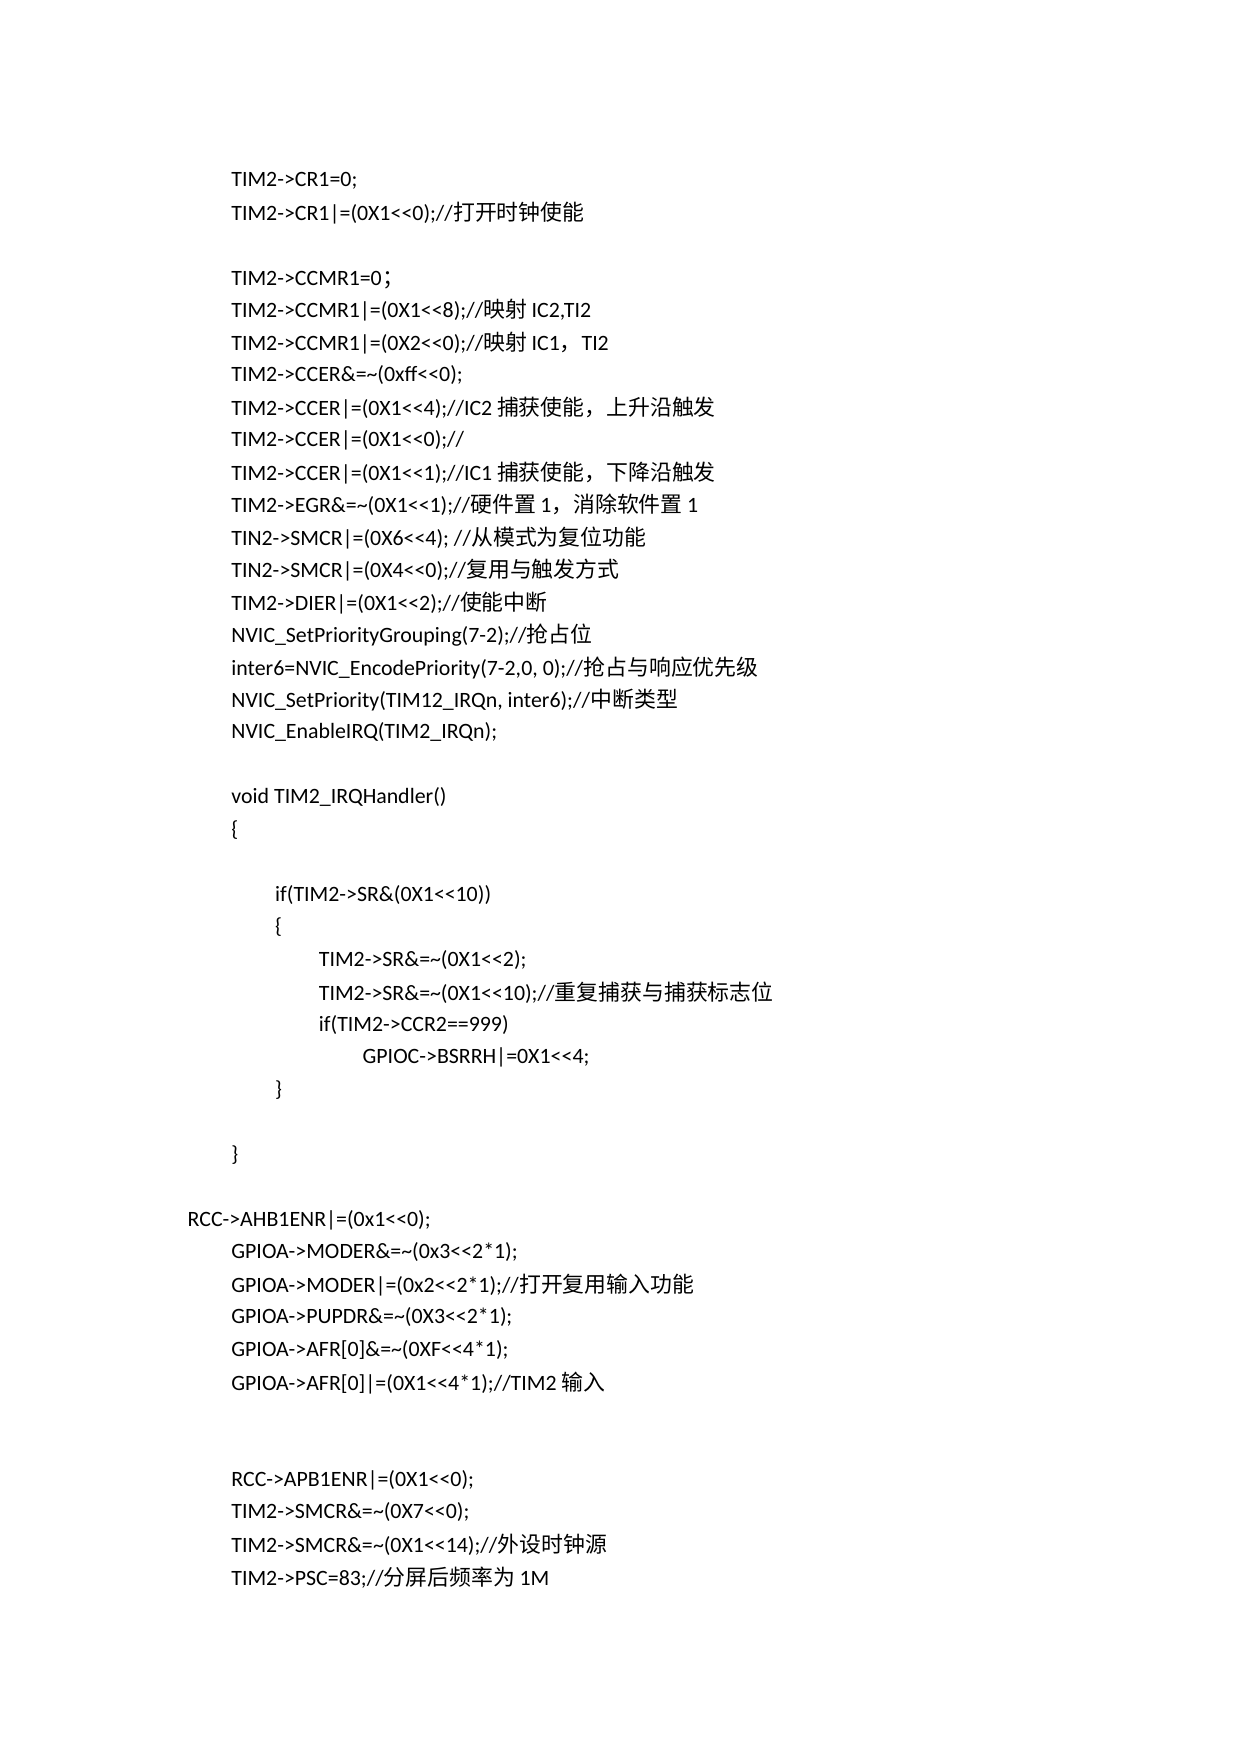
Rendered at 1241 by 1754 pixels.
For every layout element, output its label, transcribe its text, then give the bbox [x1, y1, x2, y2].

text GPIOA->AFR[0]&=~(0XF<<4*1); [187, 1332, 1053, 1364]
text TIM2->CCMR1|=(0X2<<0);//映射IC1，TI2 [187, 324, 1053, 357]
text { [187, 909, 1053, 942]
text TIM2->CCER|=(0X1<<4);//IC2捕获使能，上升沿触发 [187, 389, 1053, 422]
text if(TIM2->SR&(0X1<<10)) [187, 877, 1053, 909]
text TIM2->EGR&=~(0X1<<1);//硬件置1，消除软件置1 [187, 487, 1053, 519]
text RCC->APB1ENR|=(0X1<<0); [187, 1462, 1053, 1494]
text RCC->AHB1ENR|=(0x1<<0); [187, 1202, 1053, 1234]
text NVIC_SetPriority(TIM12_IRQn, inter6);//中断类型 [187, 682, 1053, 714]
text TIN2->SMCR|=(0X6<<4); //从模式为复位功能 [187, 519, 1053, 552]
text GPIOC->BSRRH|=0X1<<4; [187, 1039, 1053, 1072]
text if(TIM2->CCR2==999) [187, 1007, 1053, 1039]
text TIM2->CCER&=~(0xff<<0); [187, 357, 1053, 389]
text TIM2->SMCR&=~(0X7<<0); [187, 1494, 1053, 1527]
text TIM2->PSC=83;//分屏后频率为1M [187, 1559, 1053, 1592]
text NVIC_SetPriorityGrouping(7-2);//抢占位 [187, 617, 1053, 649]
text GPIOA->PUPDR&=~(0X3<<2*1); [187, 1299, 1053, 1332]
text TIM2->DIER|=(0X1<<2);//使能中断 [187, 584, 1053, 617]
text TIM2->SR&=~(0X1<<10);//重复捕获与捕获标志位 [187, 974, 1053, 1007]
text } [187, 1072, 1053, 1104]
text TIM2->CR1=0; [187, 162, 1053, 194]
text TIM2->CCER|=(0X1<<0);// [187, 422, 1053, 454]
text } [187, 1137, 1053, 1169]
text TIM2->SR&=~(0X1<<2); [187, 942, 1053, 974]
text TIM2->CCMR1|=(0X1<<8);//映射IC2,TI2 [187, 292, 1053, 324]
text TIN2->SMCR|=(0X4<<0);//复用与触发方式 [187, 552, 1053, 584]
text TIM2->SMCR&=~(0X1<<14);//外设时钟源 [187, 1527, 1053, 1559]
text void TIM2_IRQHandler() [187, 779, 1053, 812]
text TIM2->CCMR1=0； [187, 259, 1053, 292]
text GPIOA->AFR[0]|=(0X1<<4*1);//TIM2输入 [187, 1364, 1053, 1397]
text TIM2->CR1|=(0X1<<0);//打开时钟使能 [187, 194, 1053, 227]
text { [187, 812, 1053, 844]
text TIM2->CCER|=(0X1<<1);//IC1捕获使能，下降沿触发 [187, 454, 1053, 487]
text GPIOA->MODER|=(0x2<<2*1);//打开复用输入功能 [187, 1267, 1053, 1299]
text NVIC_EnableIRQ(TIM2_IRQn); [187, 714, 1053, 747]
text GPIOA->MODER&=~(0x3<<2*1); [187, 1234, 1053, 1267]
text inter6=NVIC_EncodePriority(7-2,0, 0);//抢占与响应优先级 [187, 649, 1053, 682]
